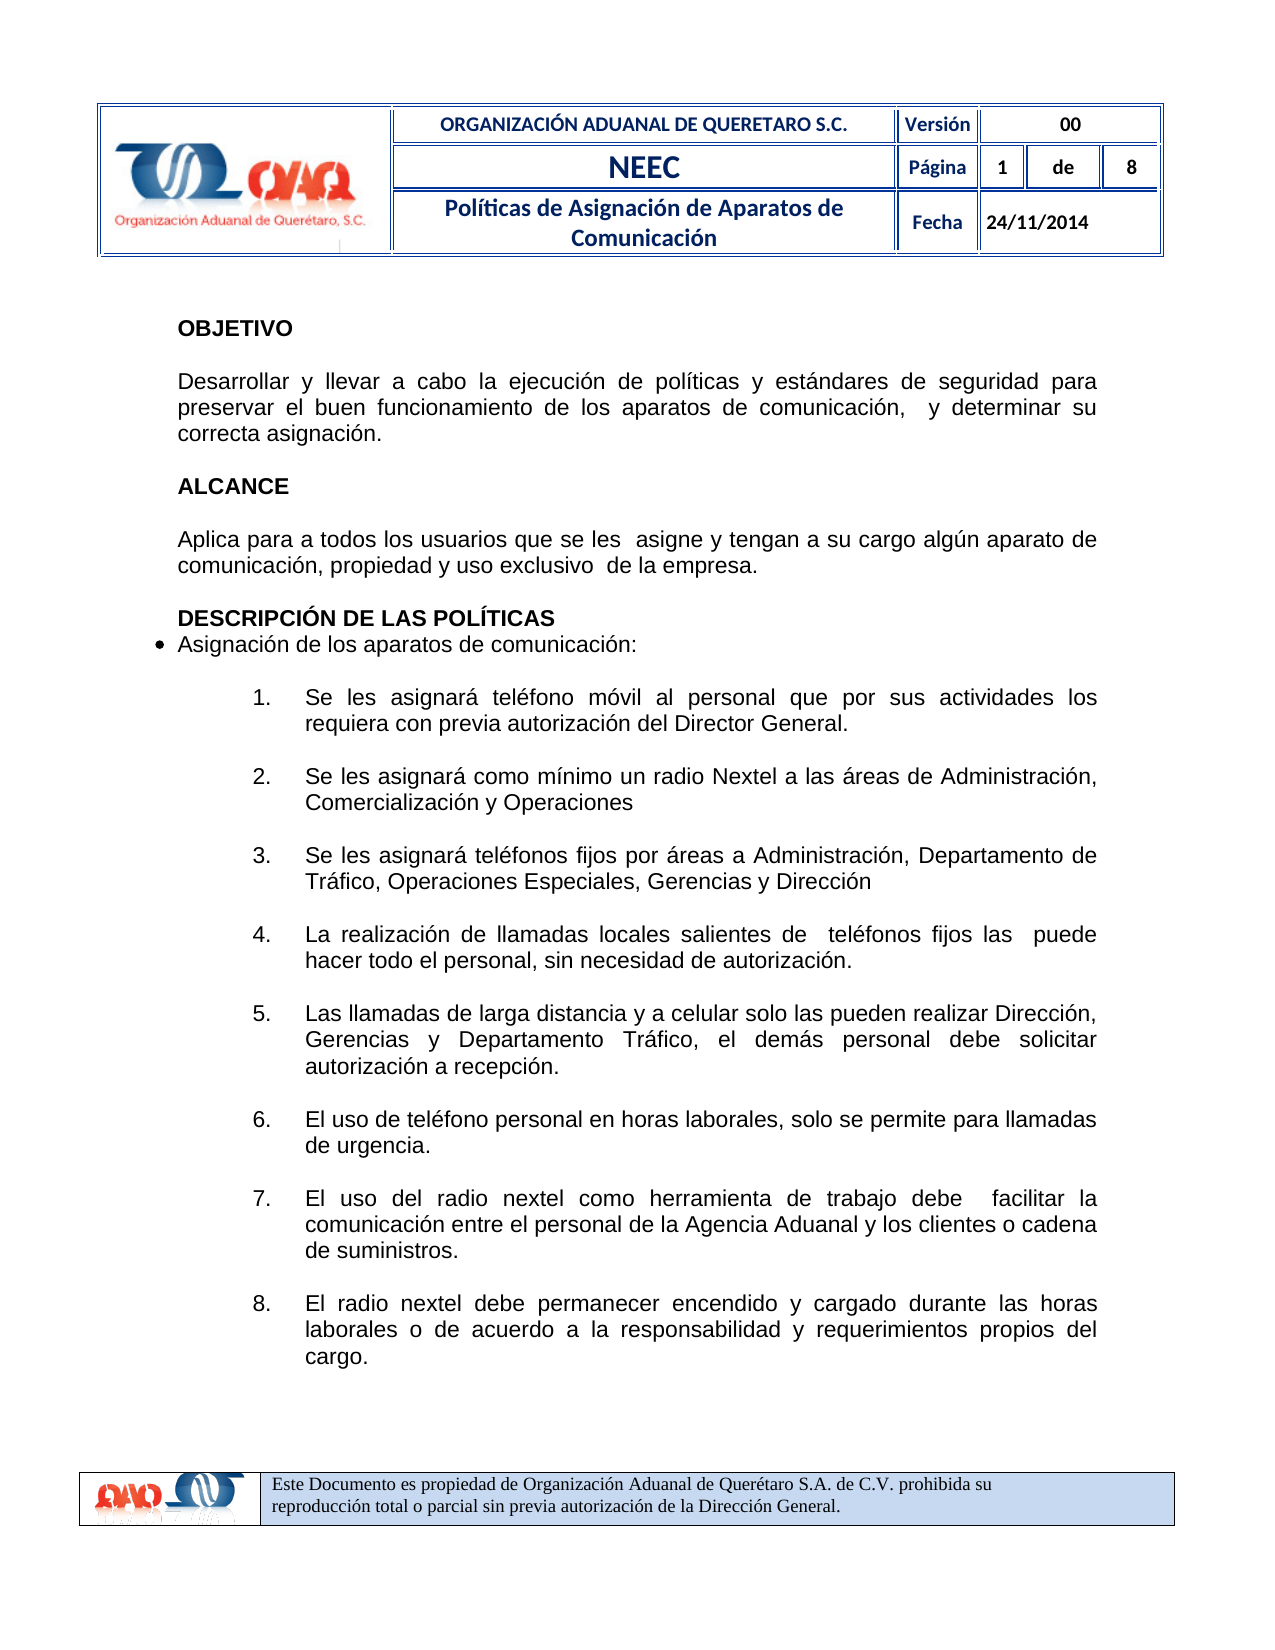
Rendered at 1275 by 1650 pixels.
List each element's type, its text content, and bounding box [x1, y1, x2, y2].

list El uso de teléfono personal en horas laborales, solo se permite para llamadas de urgencia. [252, 1106, 1098, 1158]
list Las llamadas de larga distancia y a celular solo las pueden realizar Dirección, Gerencias y Departamento Tráfico, el demás personal debe solicitar autorización a recepción. [252, 1000, 1098, 1079]
list Se les asignará como mínimo un radio Nextel a las áreas de Administración, Comercialización y Operaciones [252, 763, 1098, 816]
picture [94, 1472, 245, 1525]
list Se les asignará teléfono móvil al personal que por sus actividades los requiera con previa autorización del Director General. [252, 684, 1098, 737]
text OBJETIVO [177, 315, 1098, 341]
list La realización de llamadas locales salientes de teléfonos fijos las puede hacer todo el personal, sin necesidad de autorización. [252, 921, 1098, 974]
text Aplica para a todos los usuarios que se les asigne y tengan a su cargo algún aparato de comunicación, propiedad y uso exclusivo de la empresa. [177, 526, 1098, 578]
list El radio nextel debe permanecer encendido y cargado durante las horas laborales o de acuerdo a la responsabilidad y requerimientos propios del cargo. [252, 1290, 1098, 1369]
text Desarrollar y llevar a cabo la ejecución de políticas y estándares de seguridad para preservar el buen funcionamiento de los aparatos de comunicación, y determinar su correcta asignación. [177, 368, 1098, 447]
picture [106, 141, 385, 253]
list El uso del radio nextel como herramienta de trabajo debe facilitar la comunicación entre el personal de la Agencia Aduanal y los clientes o cadena de suministros. [252, 1184, 1098, 1264]
text DESCRIPCIÓN DE LAS POLÍTICAS [177, 605, 1098, 631]
list Asignación de los aparatos de comunicación: [156, 631, 1098, 657]
text ALCANCE [177, 473, 1098, 499]
list Se les asignará teléfonos fijos por áreas a Administración, Departamento de Tráfico, Operaciones Especiales, Gerencias y Dirección [252, 842, 1098, 895]
